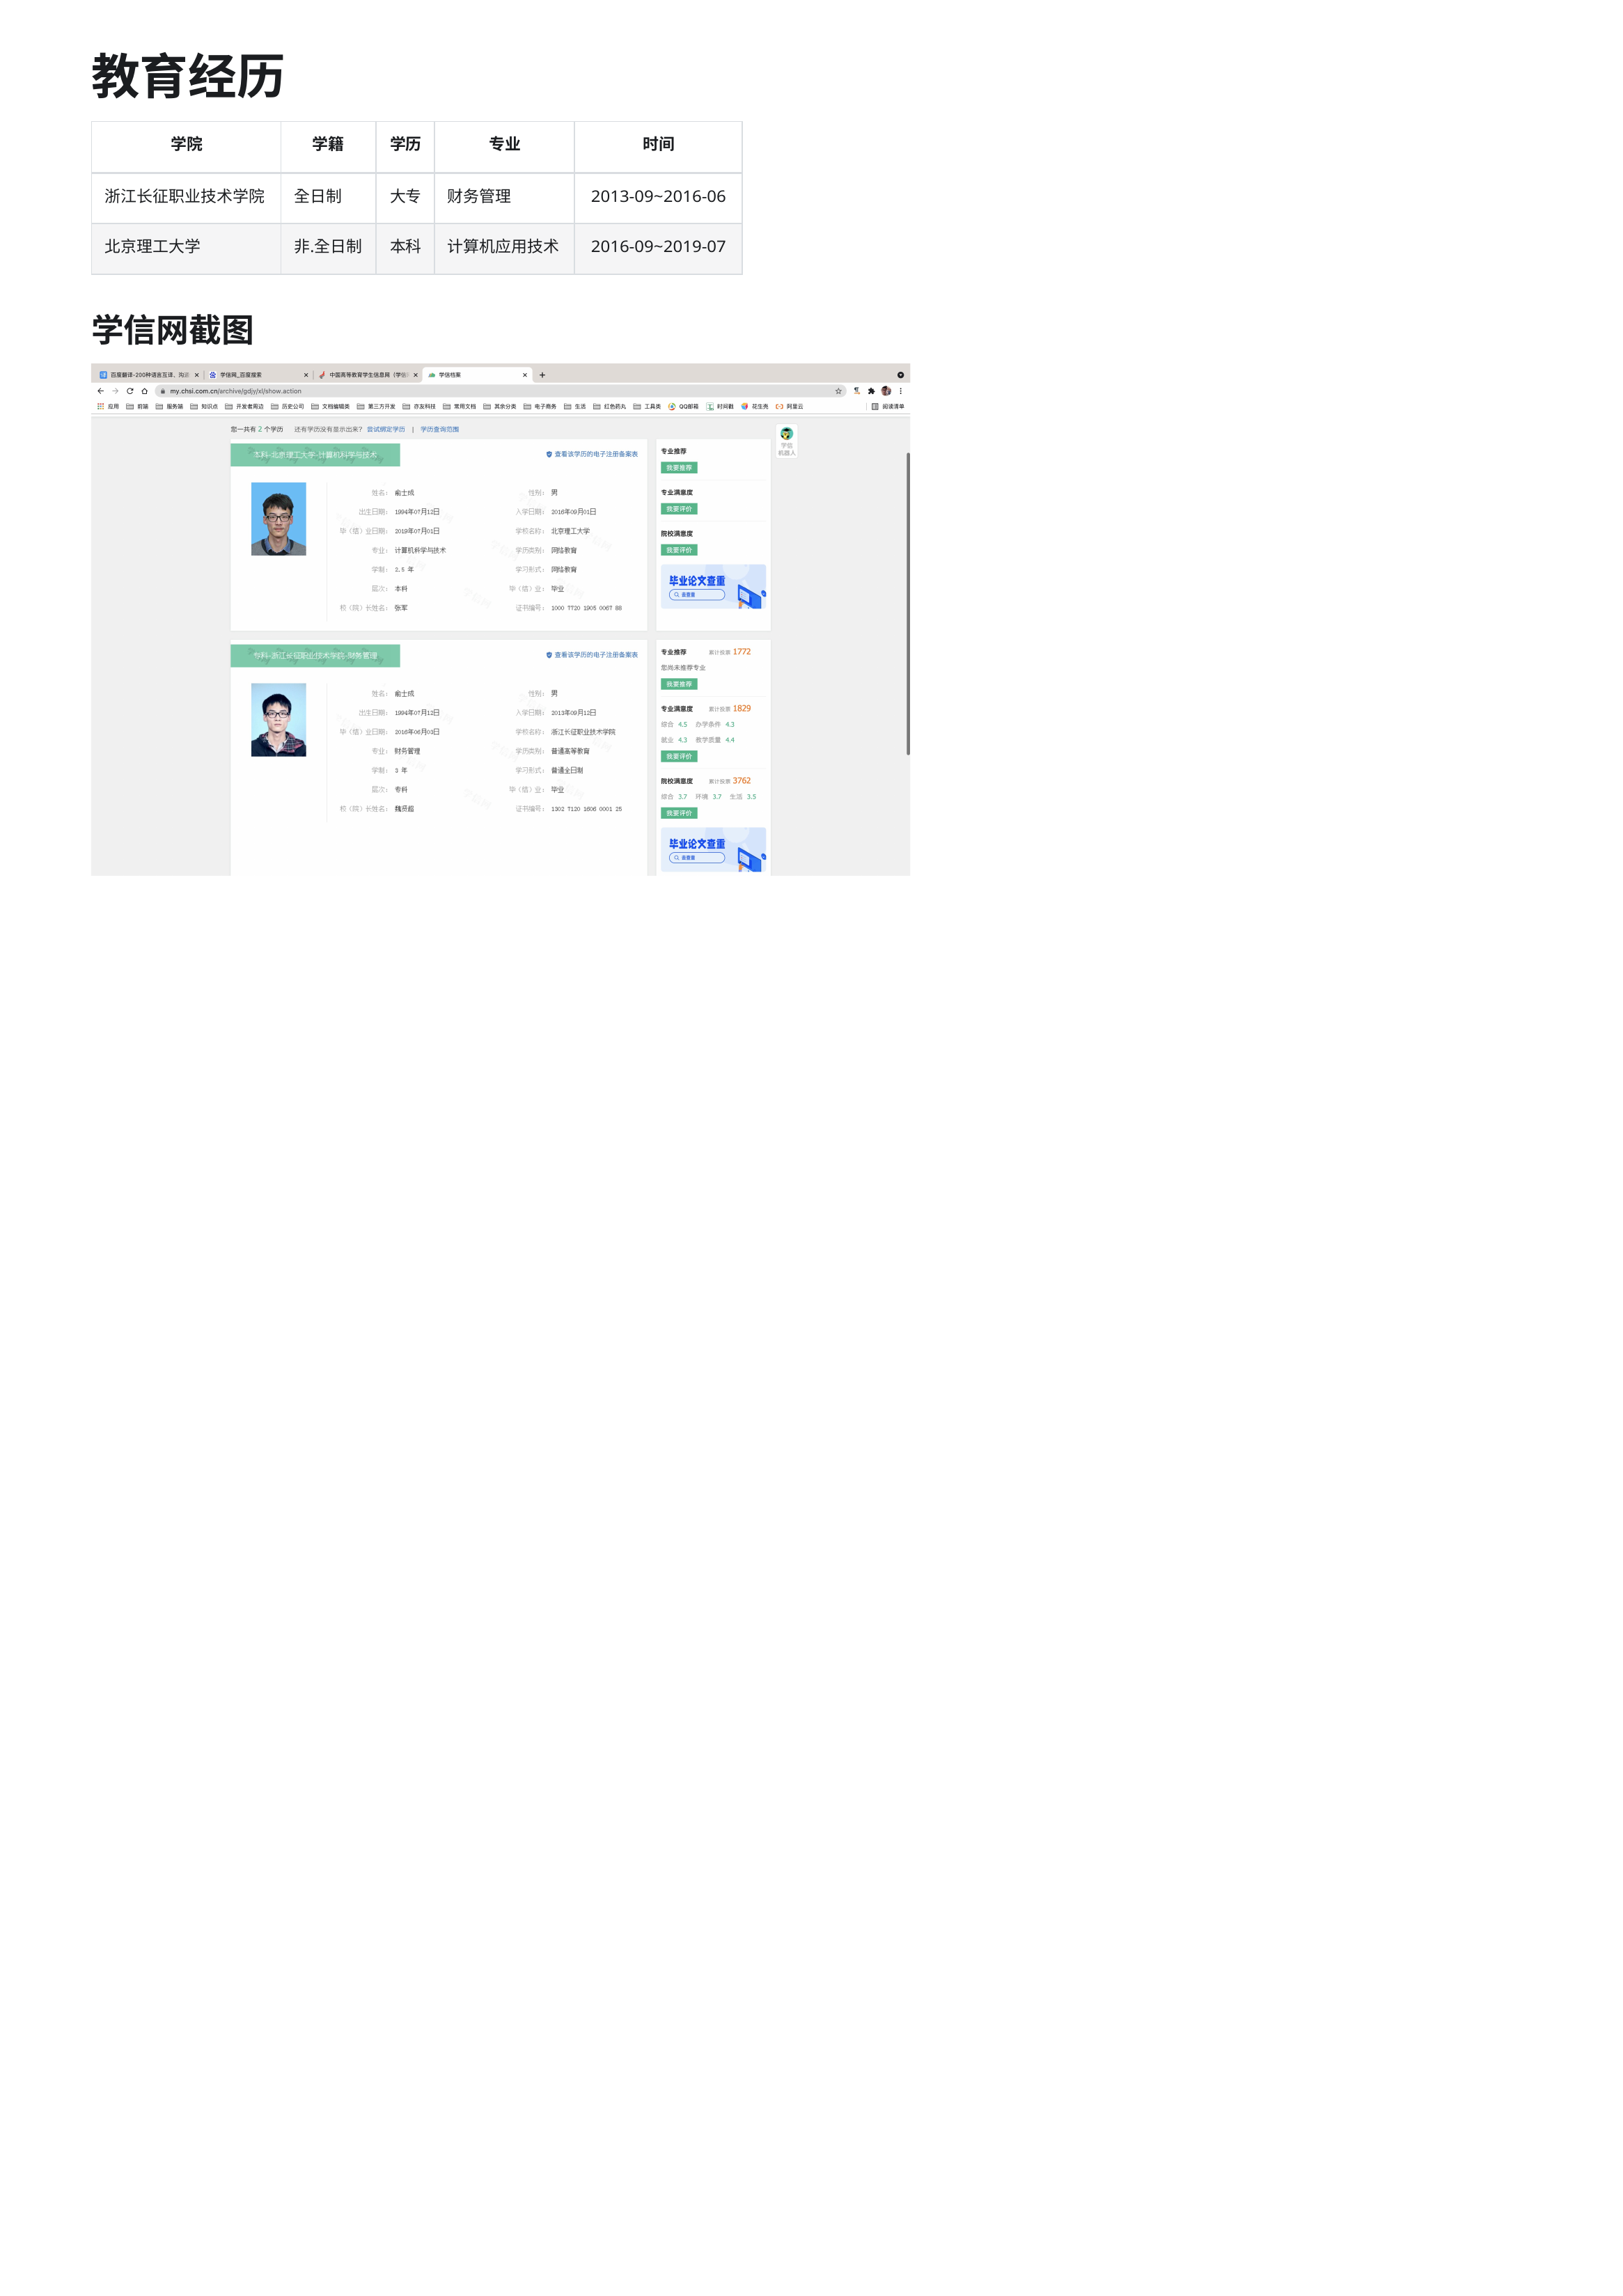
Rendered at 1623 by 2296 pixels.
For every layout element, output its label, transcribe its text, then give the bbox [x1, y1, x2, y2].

table_header 学籍 [281, 122, 375, 172]
text 学信网截图 [91, 307, 1388, 352]
table_header 学院 [92, 122, 281, 172]
table_cell 2016-09~2019-07 [575, 224, 742, 274]
subtitle 教育经历 [91, 31, 1388, 111]
table_cell 浙江长征职业技术学院 [92, 174, 281, 223]
picture [91, 363, 911, 876]
table_cell 财务管理 [435, 174, 574, 223]
table_cell 北京理工大学 [92, 224, 281, 274]
table_cell 2013-09~2016-06 [575, 174, 742, 223]
table_cell 计算机应用技术 [435, 224, 574, 274]
table_cell 非.全日制 [281, 224, 375, 274]
table_header 学历 [377, 122, 434, 172]
table_header 时间 [575, 122, 742, 172]
table_cell 全日制 [281, 174, 375, 223]
table_cell 大专 [377, 174, 434, 223]
table_cell 本科 [377, 224, 434, 274]
table_header 专业 [435, 122, 574, 172]
